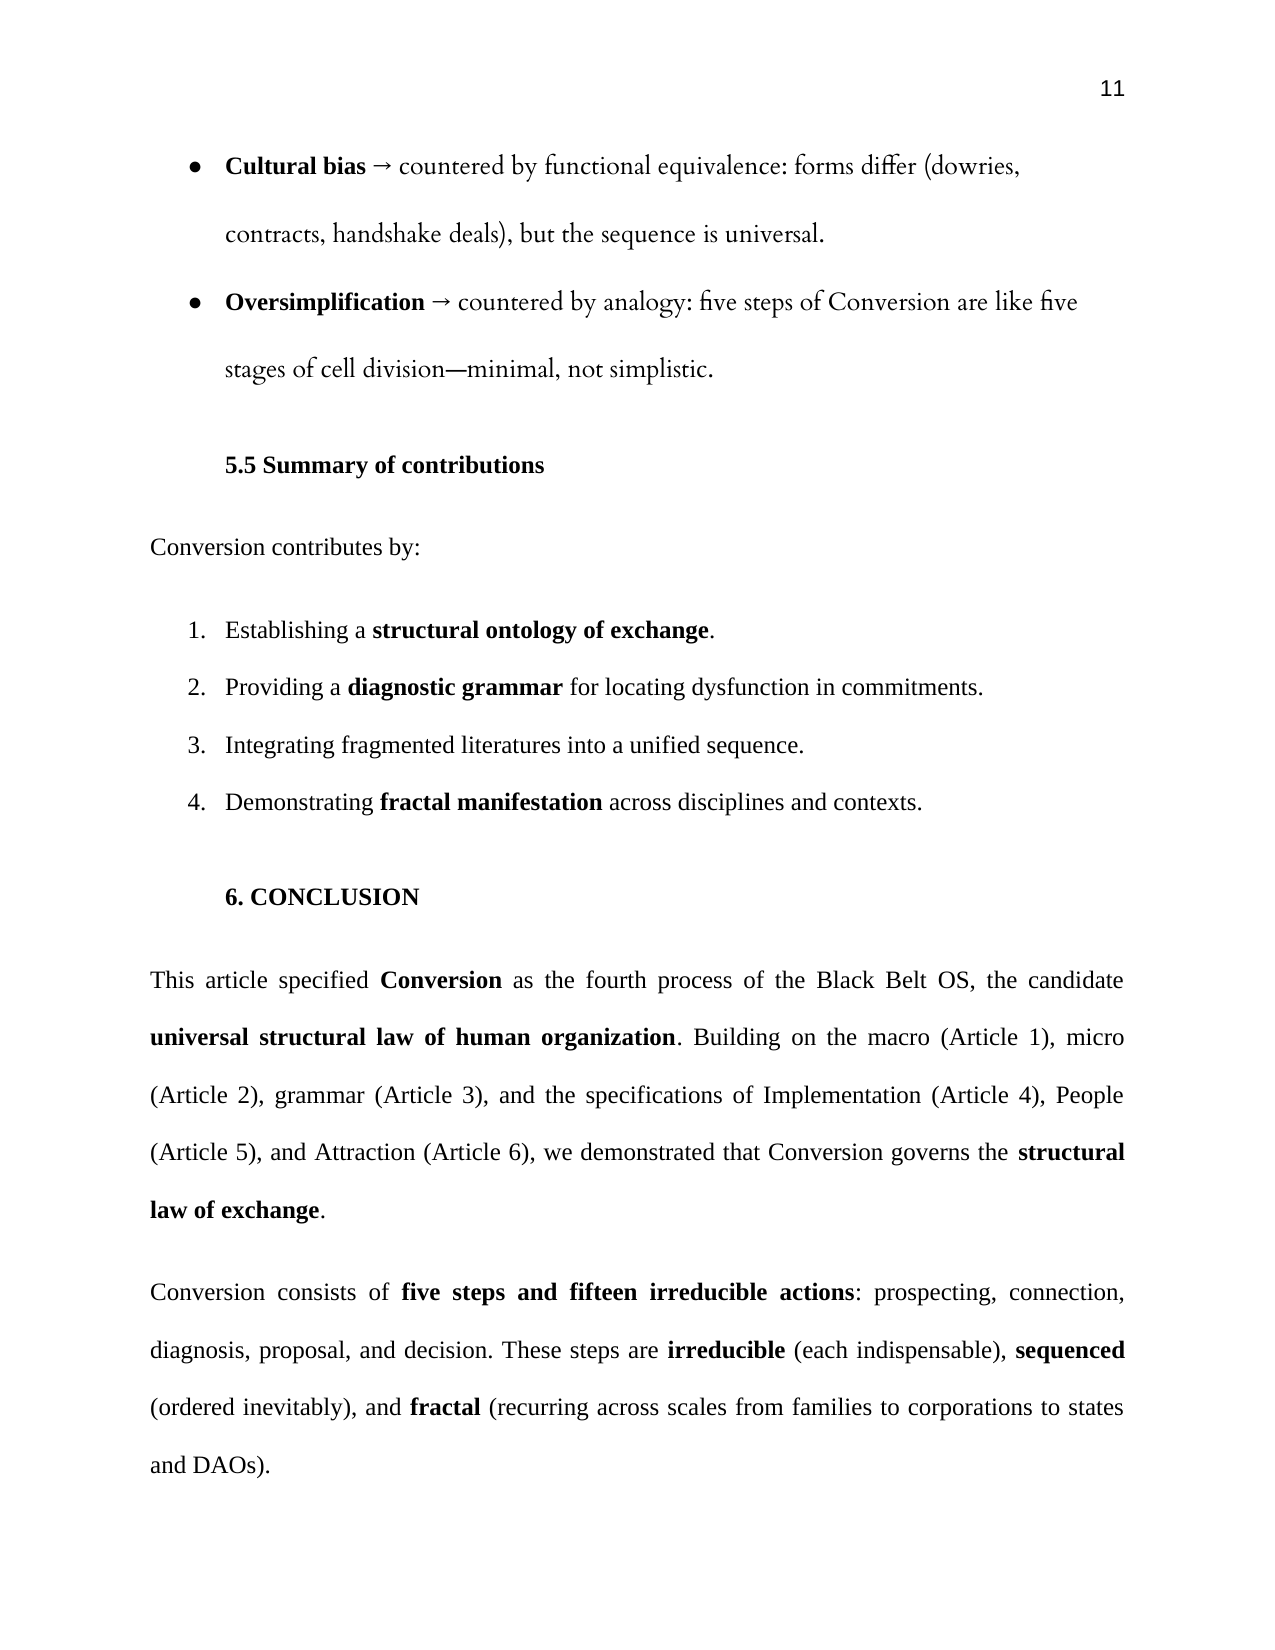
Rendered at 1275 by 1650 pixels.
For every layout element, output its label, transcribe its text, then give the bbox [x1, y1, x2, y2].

list Oversimplification → countered by analogy: five steps of Conversion are like five stages of cell division—minimal, not simplistic. [187, 285, 1125, 387]
list Providing a diagnostic grammar for locating dysfunction in commitments. [187, 672, 1125, 701]
text Conversion contributes by: [150, 532, 1125, 561]
subtitle 6. CONCLUSION [225, 882, 1125, 911]
list Demonstrating fractal manifestation across disciplines and contexts. [187, 787, 1125, 816]
text Conversion consists of five steps and fifteen irreducible actions: prospecting, connection, diagnosis, proposal, and decision. These steps are irreducible (each indispensable), sequenced (ordered inevitably), and fractal (recurring across scales from families to corporations to states and DAOs). [150, 1277, 1125, 1479]
list Establishing a structural ontology of exchange. [187, 615, 1125, 644]
text This article specified Conversion as the fourth process of the Black Belt OS, the candidate universal structural law of human organization. Building on the macro (Article 1), micro (Article 2), grammar (Article 3), and the specifications of Implementation (Article 4), People (Article 5), and Attraction (Article 6), we demonstrated that Conversion governs the structural law of exchange. [150, 965, 1125, 1224]
list Integrating fragmented literatures into a unified sequence. [187, 730, 1125, 759]
subtitle 5.5 Summary of contributions [225, 450, 1125, 479]
list Cultural bias → countered by functional equivalence: forms differ (dowries, contracts, handshake deals), but the sequence is universal. [187, 150, 1125, 252]
